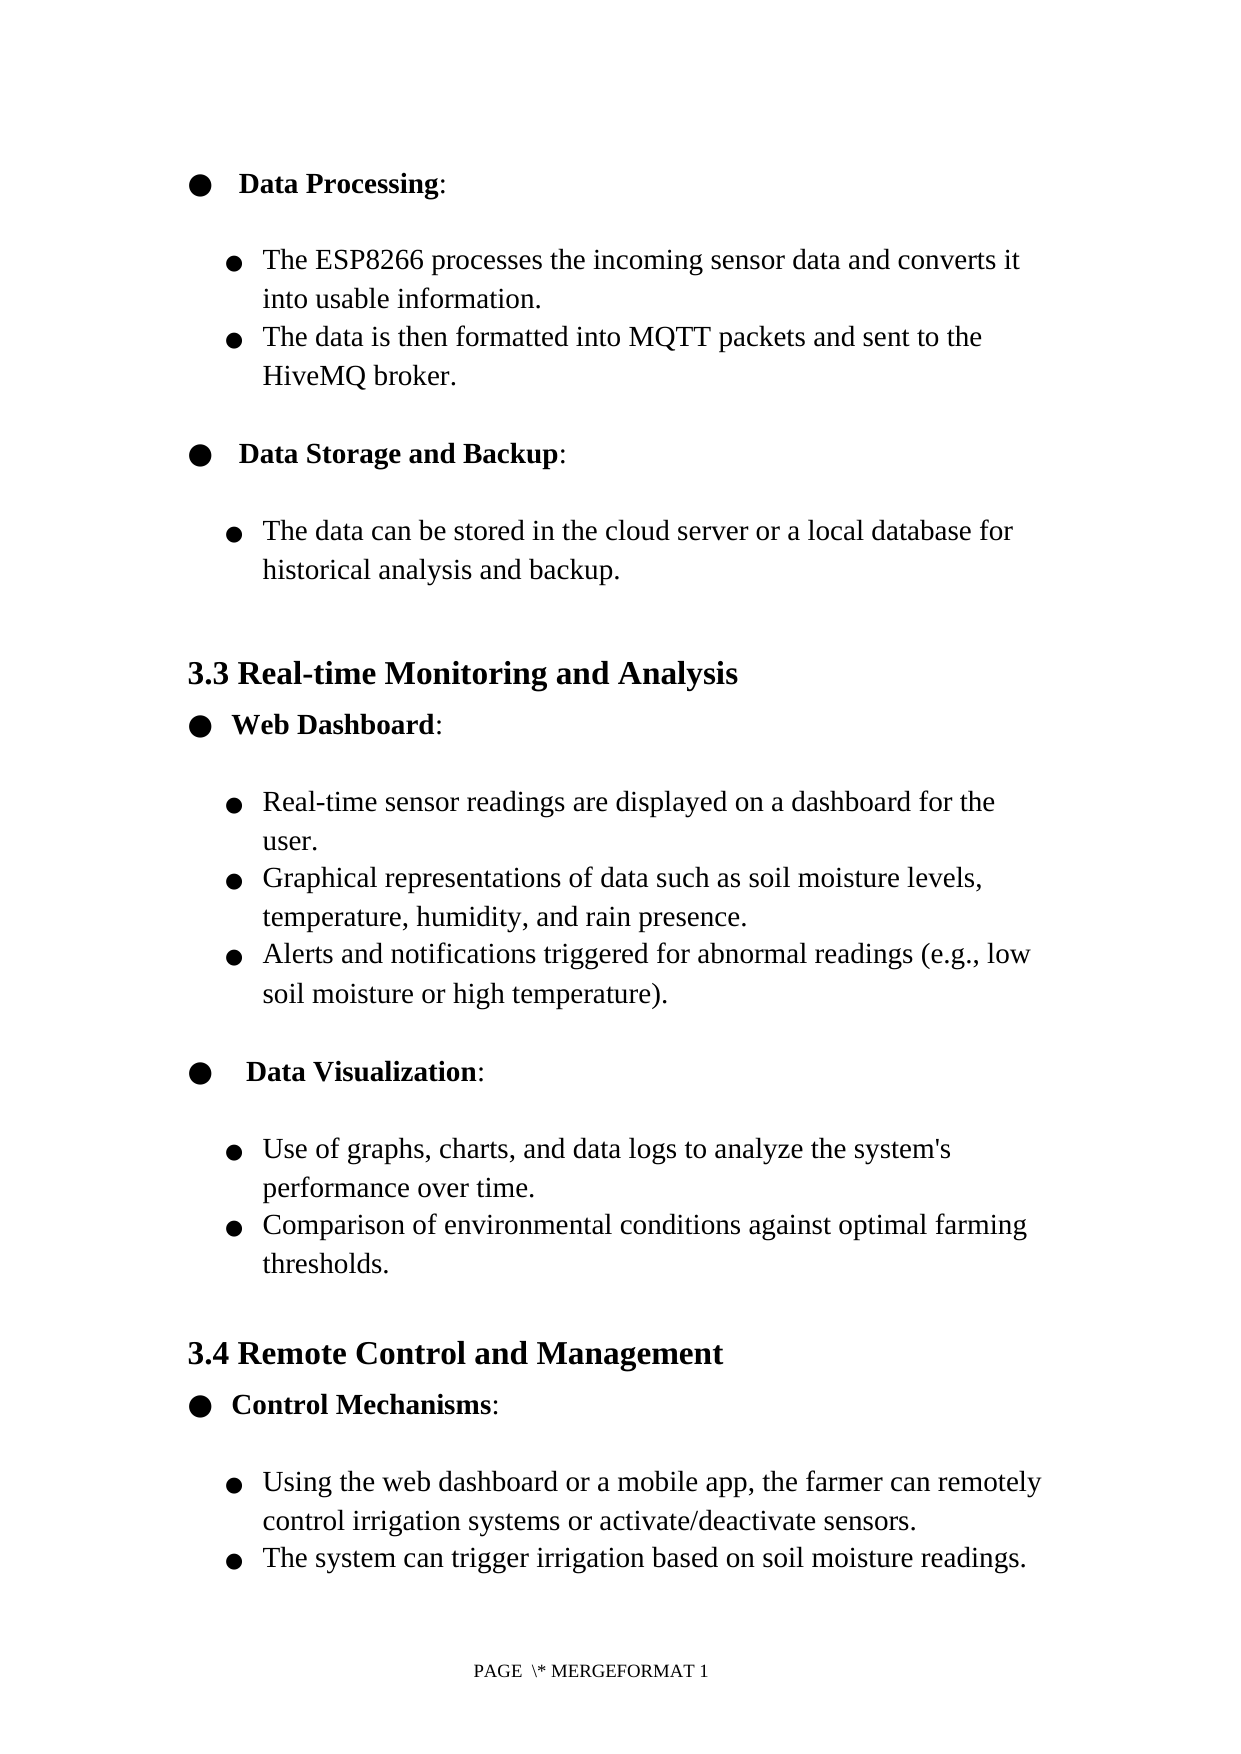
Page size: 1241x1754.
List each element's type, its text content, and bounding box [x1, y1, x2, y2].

list The data can be stored in the cloud server or a local database for historical analysis and backup. [225, 509, 1053, 586]
list The system can trigger irrigation based on soil moisture readings. [225, 1537, 1053, 1579]
text 3.3 Real-time Monitoring and Analysis [187, 653, 1053, 692]
list Data Storage and Backup: [187, 421, 1053, 480]
list The data is then formatted into MQTT packets and sent to the HiveMQ broker. [225, 315, 1053, 391]
list Data Processing: [187, 150, 1053, 210]
list Graphical representations of data such as soil moisture levels, temperature, humidity, and rain presence. [225, 857, 1053, 933]
list Using the web dashboard or a mobile app, the farmer can remotely control irrigation systems or activate/deactivate sensors. [225, 1461, 1053, 1537]
list The ESP8266 processes the incoming sensor data and converts it into usable information. [225, 239, 1053, 315]
list Real-time sensor readings are displayed on a dashboard for the user. [225, 781, 1053, 857]
list Comparison of environmental conditions against optimal farming thresholds. [225, 1204, 1053, 1280]
list Web Dashboard: [187, 692, 1053, 751]
list Data Visualization: [187, 1038, 1053, 1098]
list Use of graphs, charts, and data logs to analyze the system's performance over time. [225, 1127, 1053, 1204]
text 3.4 Remote Control and Management [187, 1333, 1053, 1372]
list Control Mechanisms: [187, 1372, 1053, 1431]
list Alerts and notifications triggered for abnormal readings (e.g., low soil moisture or high temperature). [225, 933, 1053, 1009]
